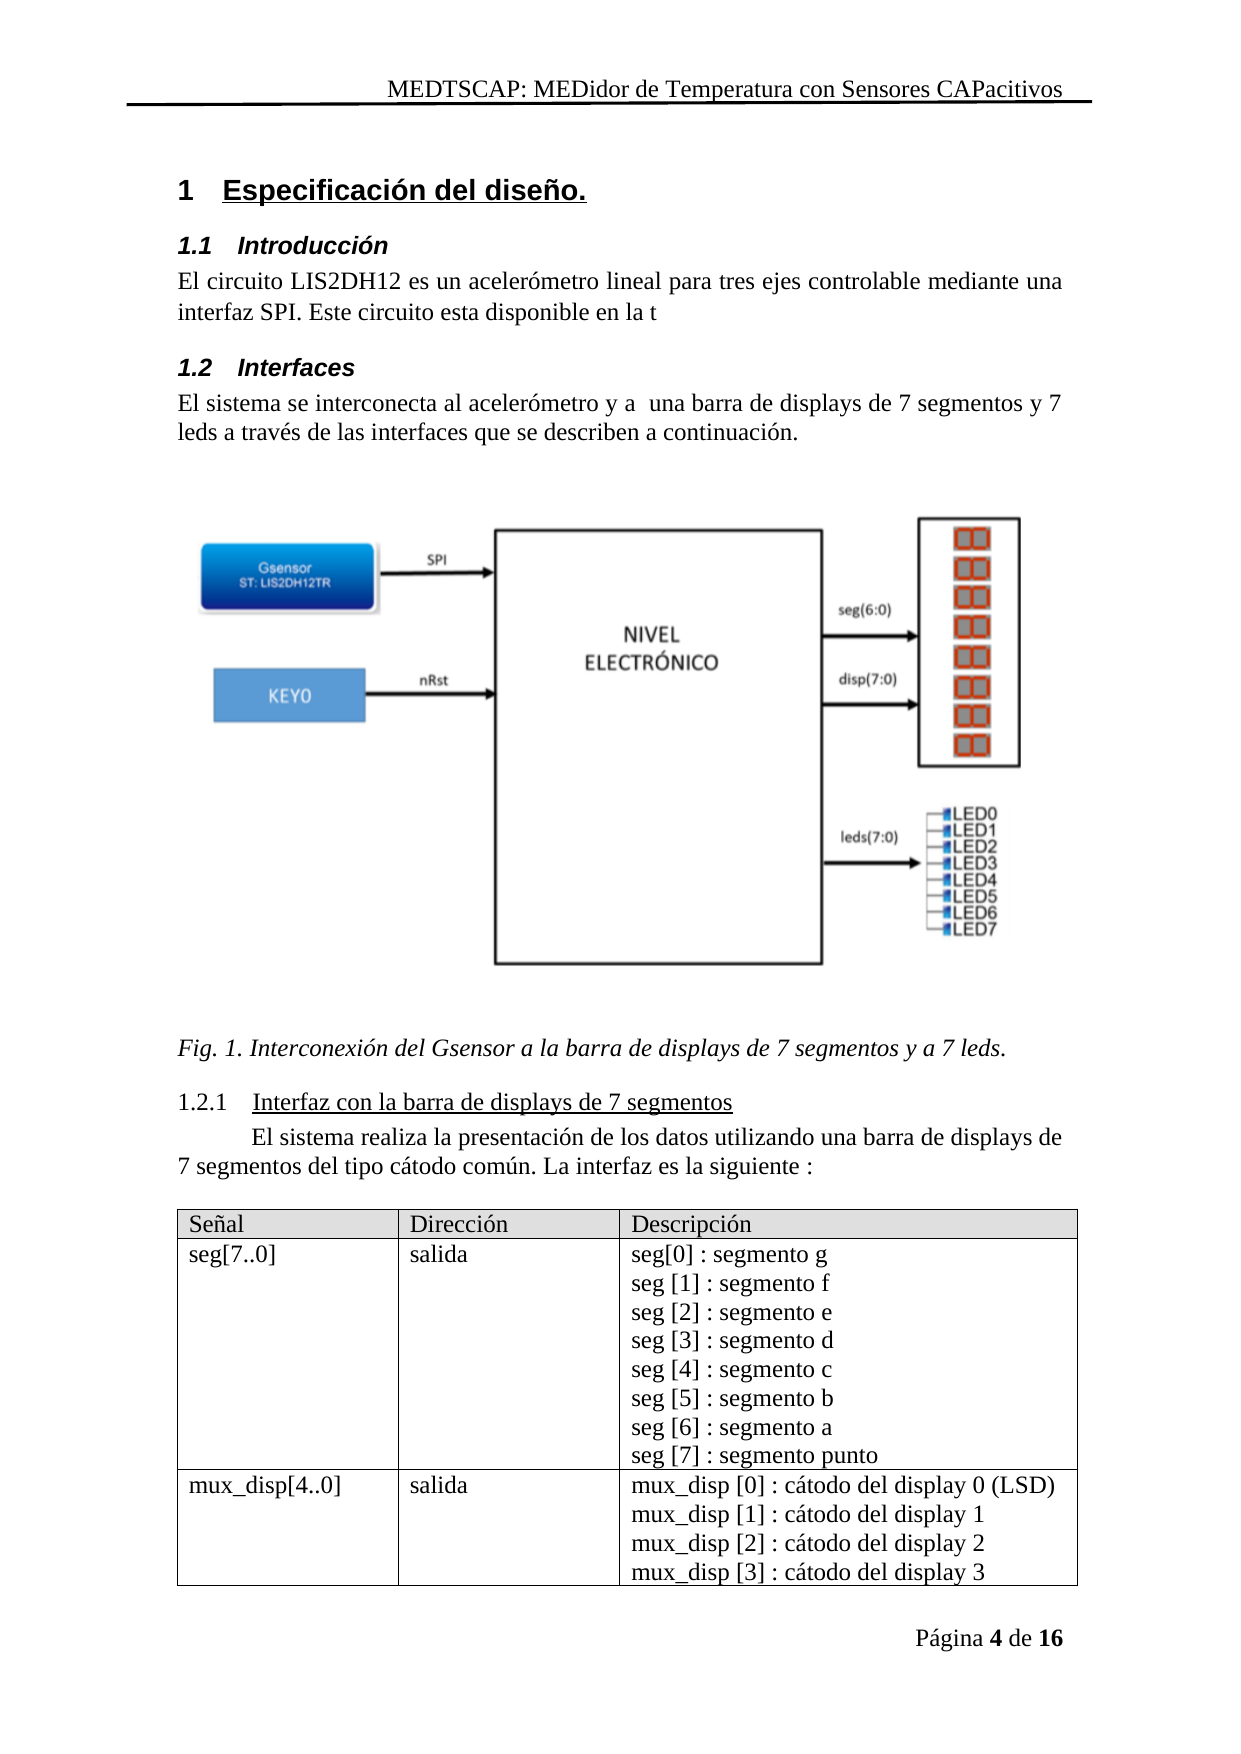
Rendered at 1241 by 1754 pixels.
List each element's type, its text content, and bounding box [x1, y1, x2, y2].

subtitle Especificación del diseño. [177, 173, 1063, 206]
text El sistema realiza la presentación de los datos utilizando una barra de displays de 7 segmentos del tipo cátodo común. La interfaz es la siguiente : [177, 1122, 1063, 1180]
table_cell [620, 1470, 1077, 1585]
table_cell salida [399, 1470, 619, 1585]
table_header Dirección [399, 1210, 619, 1238]
subtitle Introducción [177, 231, 1063, 260]
table_cell mux_disp[4..0] [178, 1470, 398, 1585]
table_header Descripción [620, 1210, 1077, 1238]
table_cell salida [399, 1239, 619, 1469]
text El circuito LIS2DH12 es un acelerómetro lineal para tres ejes controlable mediante una interfaz SPI. Este circuito esta disponible en la t [177, 266, 1063, 326]
table_header Señal [178, 1210, 398, 1238]
text El sistema se interconecta al acelerómetro y a una barra de displays de 7 segmentos y 7 leds a través de las interfaces que se describen a continuación. [177, 388, 1063, 446]
table_cell seg[0] : segmento g seg [1] : segmento f seg [2] : segmento e seg [3] : segmento d seg [4] : segmento c seg [5] : segmento b seg [6] : segmento a seg [7] : segmento punto [620, 1239, 1077, 1469]
table_cell seg[7..0] [178, 1239, 398, 1469]
subtitle Interfaz con la barra de displays de 7 segmentos [177, 1087, 1063, 1116]
text Fig. 1. Interconexión del Gsensor a la barra de displays de 7 segmentos y a 7 leds. [177, 1033, 1063, 1062]
subtitle Interfaces [177, 353, 1063, 382]
picture [177, 474, 1063, 1015]
